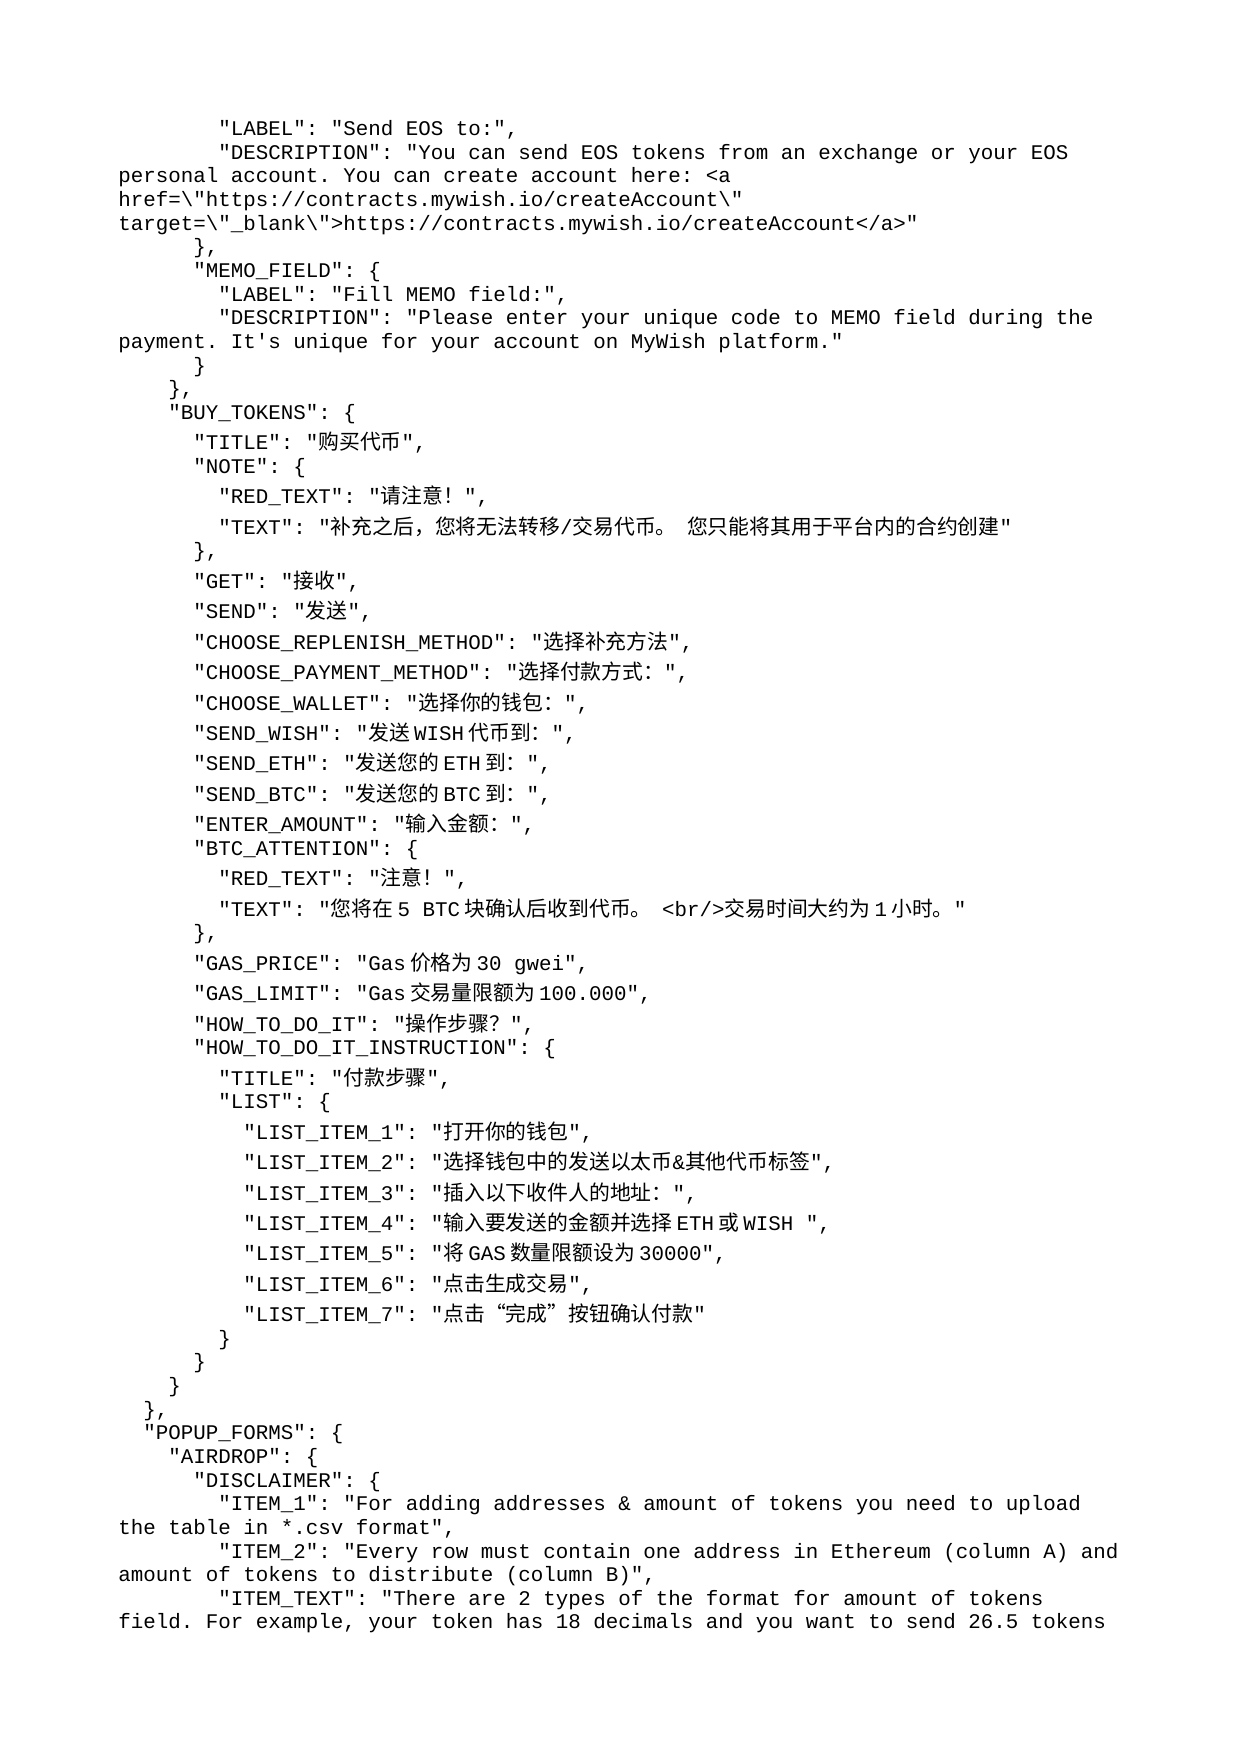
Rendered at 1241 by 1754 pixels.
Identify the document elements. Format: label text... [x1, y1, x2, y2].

text "ENTER_AMOUNT": "输入金额：", [118, 807, 1122, 838]
text "CHOOSE_REPLENISH_METHOD": "选择补充方法", [118, 625, 1122, 655]
text "LABEL": "Fill MEMO field:", [118, 284, 1122, 307]
text "LIST_ITEM_5": "将GAS数量限额设为30000", [118, 1237, 1122, 1267]
text "MEMO_FIELD": { [118, 260, 1122, 284]
text "NOTE": { [118, 456, 1122, 479]
text "CHOOSE_WALLET": "选择你的钱包：", [118, 686, 1122, 716]
text "GAS_LIMIT": "Gas交易量限额为100.000", [118, 976, 1122, 1007]
text "RED_TEXT": "请注意！", [118, 479, 1122, 510]
text "TITLE": "付款步骤", [118, 1061, 1122, 1091]
text "LABEL": "Send EOS to:", [118, 118, 1122, 142]
text "DESCRIPTION": "You can send EOS tokens from an exchange or your EOS personal account. You can create account here: <a href=\"https://contracts.mywish.io/createAccount\" target=\"_blank\">https://contracts.mywish.io/createAccount</a>" [118, 142, 1122, 236]
text "CHOOSE_PAYMENT_METHOD": "选择付款方式：", [118, 655, 1122, 686]
text "AIRDROP": { [118, 1446, 1122, 1470]
text "ITEM_2": "Every row must contain one address in Ethereum (column A) and amount of tokens to distribute (column B)", [118, 1541, 1122, 1588]
text "SEND": "发送", [118, 594, 1122, 625]
text "LIST_ITEM_6": "点击生成交易", [118, 1267, 1122, 1297]
text "GET": "接收", [118, 564, 1122, 594]
text "GAS_PRICE": "Gas价格为30 gwei", [118, 946, 1122, 976]
text "LIST": { [118, 1091, 1122, 1115]
text "TITLE": "购买代币", [118, 426, 1122, 456]
text "LIST_ITEM_7": "点击“完成”按钮确认付款" [118, 1297, 1122, 1328]
text "RED_TEXT": "注意！", [118, 861, 1122, 892]
text "SEND_ETH": "发送您的ETH到：", [118, 747, 1122, 777]
text "TEXT": "您将在5 BTC块确认后收到代币。 <br/>交易时间大约为1小时。" [118, 892, 1122, 922]
text }, [118, 922, 1122, 946]
text "HOW_TO_DO_IT_INSTRUCTION": { [118, 1037, 1122, 1061]
text "TEXT": "补充之后，您将无法转移/交易代币。 您只能将其用于平台内的合约创建" [118, 510, 1122, 540]
text "BUY_TOKENS": { [118, 402, 1122, 426]
text }, [118, 1399, 1122, 1422]
text "BTC_ATTENTION": { [118, 838, 1122, 861]
text "SEND_BTC": "发送您的BTC到：", [118, 777, 1122, 807]
text "DESCRIPTION": "Please enter your unique code to MEMO field during the payment. It's unique for your account on MyWish platform." [118, 307, 1122, 354]
text }, [118, 236, 1122, 260]
text } [118, 1328, 1122, 1351]
text "LIST_ITEM_2": "选择钱包中的发送以太币&其他代币标签", [118, 1145, 1122, 1176]
text "LIST_ITEM_4": "输入要发送的金额并选择ETH或WISH ", [118, 1206, 1122, 1237]
text } [118, 354, 1122, 378]
text "ITEM_1": "For adding addresses & amount of tokens you need to upload the table in *.csv format", [118, 1493, 1122, 1541]
text "LIST_ITEM_3": "插入以下收件人的地址：", [118, 1176, 1122, 1206]
text }, [118, 378, 1122, 402]
text "HOW_TO_DO_IT": "操作步骤？", [118, 1007, 1122, 1037]
text } [118, 1351, 1122, 1375]
text } [118, 1375, 1122, 1399]
text "POPUP_FORMS": { [118, 1422, 1122, 1446]
text "LIST_ITEM_1": "打开你的钱包", [118, 1115, 1122, 1145]
text "SEND_WISH": "发送WISH代币到：", [118, 716, 1122, 747]
text }, [118, 540, 1122, 564]
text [118, 1588, 1122, 1635]
text "DISCLAIMER": { [118, 1470, 1122, 1493]
